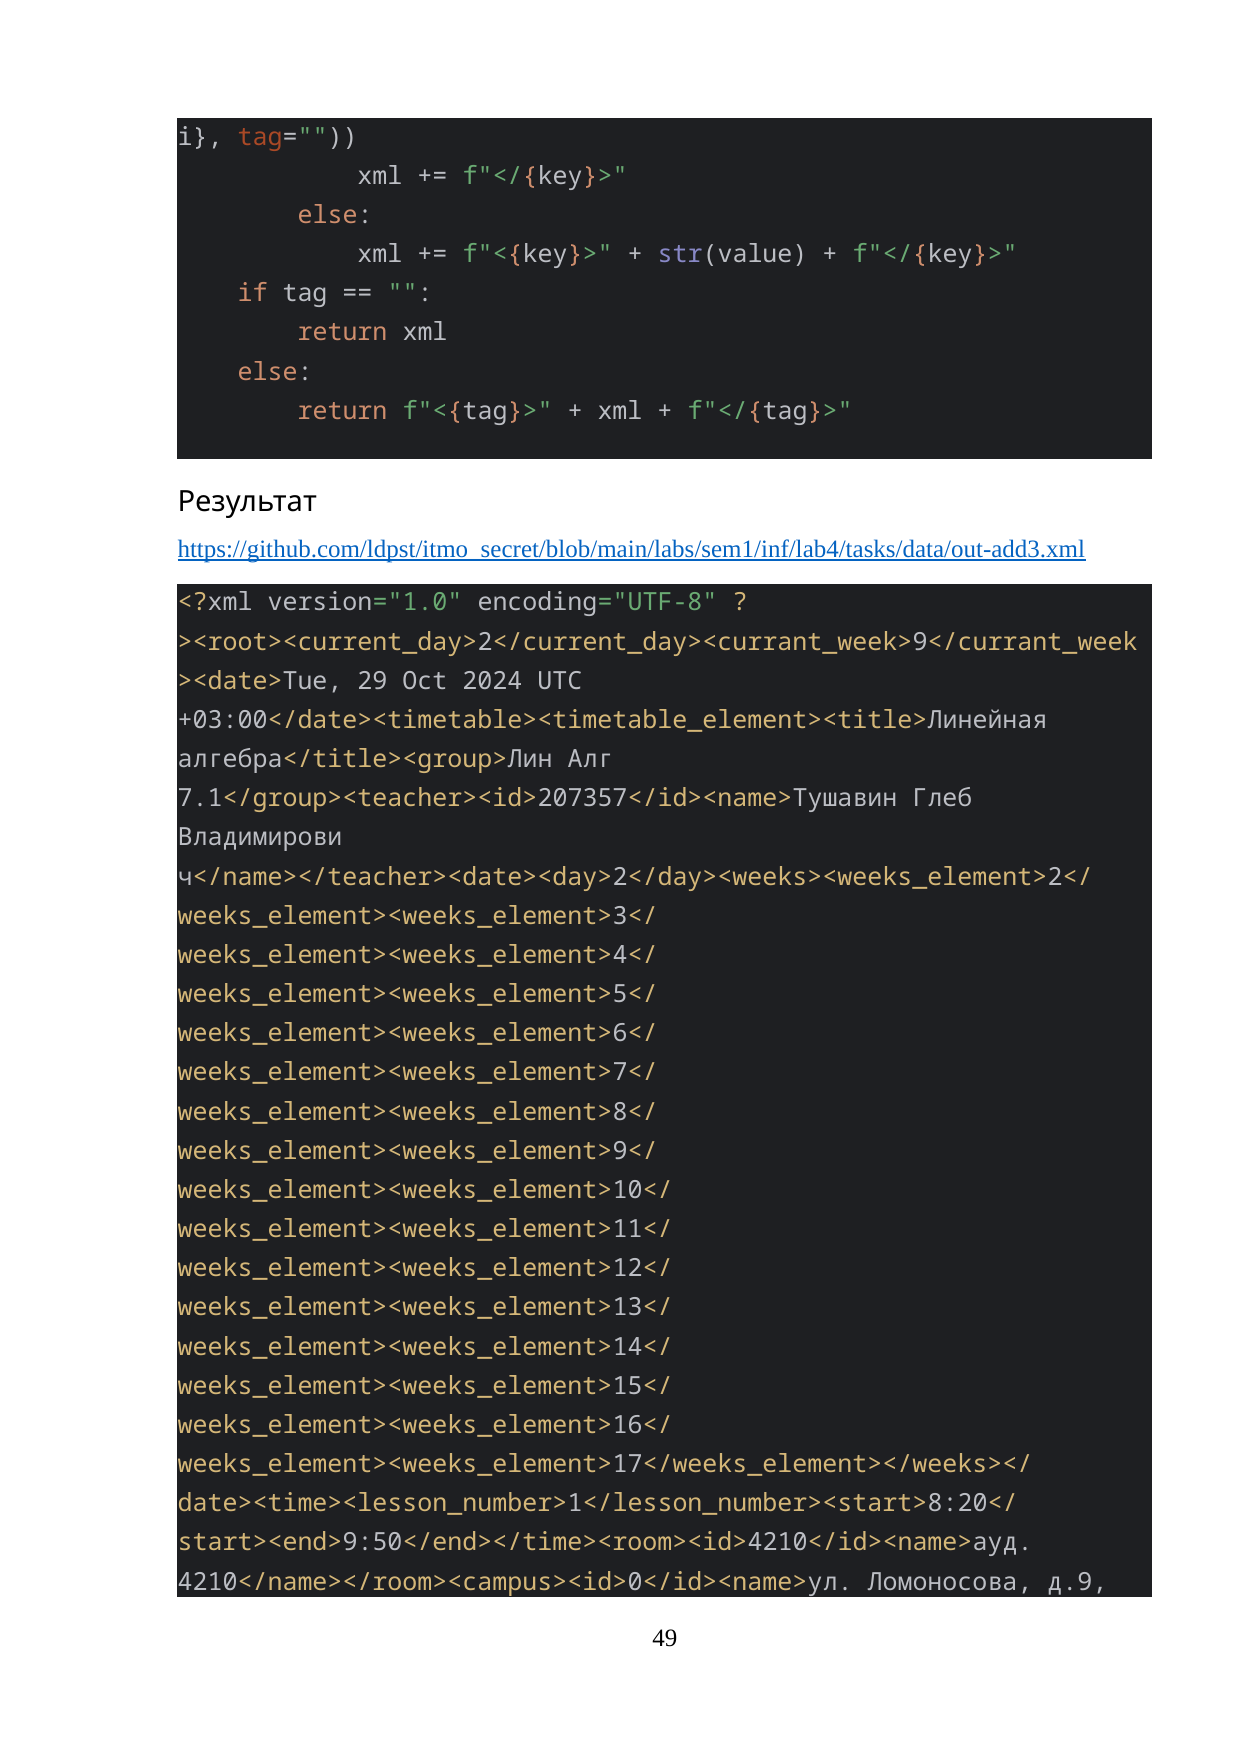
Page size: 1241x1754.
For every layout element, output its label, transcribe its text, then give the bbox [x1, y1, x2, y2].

subtitle Результат [177, 480, 1152, 520]
text https://github.com/ldpst/itmo_secret/blob/main/labs/sem1/inf/lab4/tasks/data/out-add3.xml [177, 534, 1152, 563]
